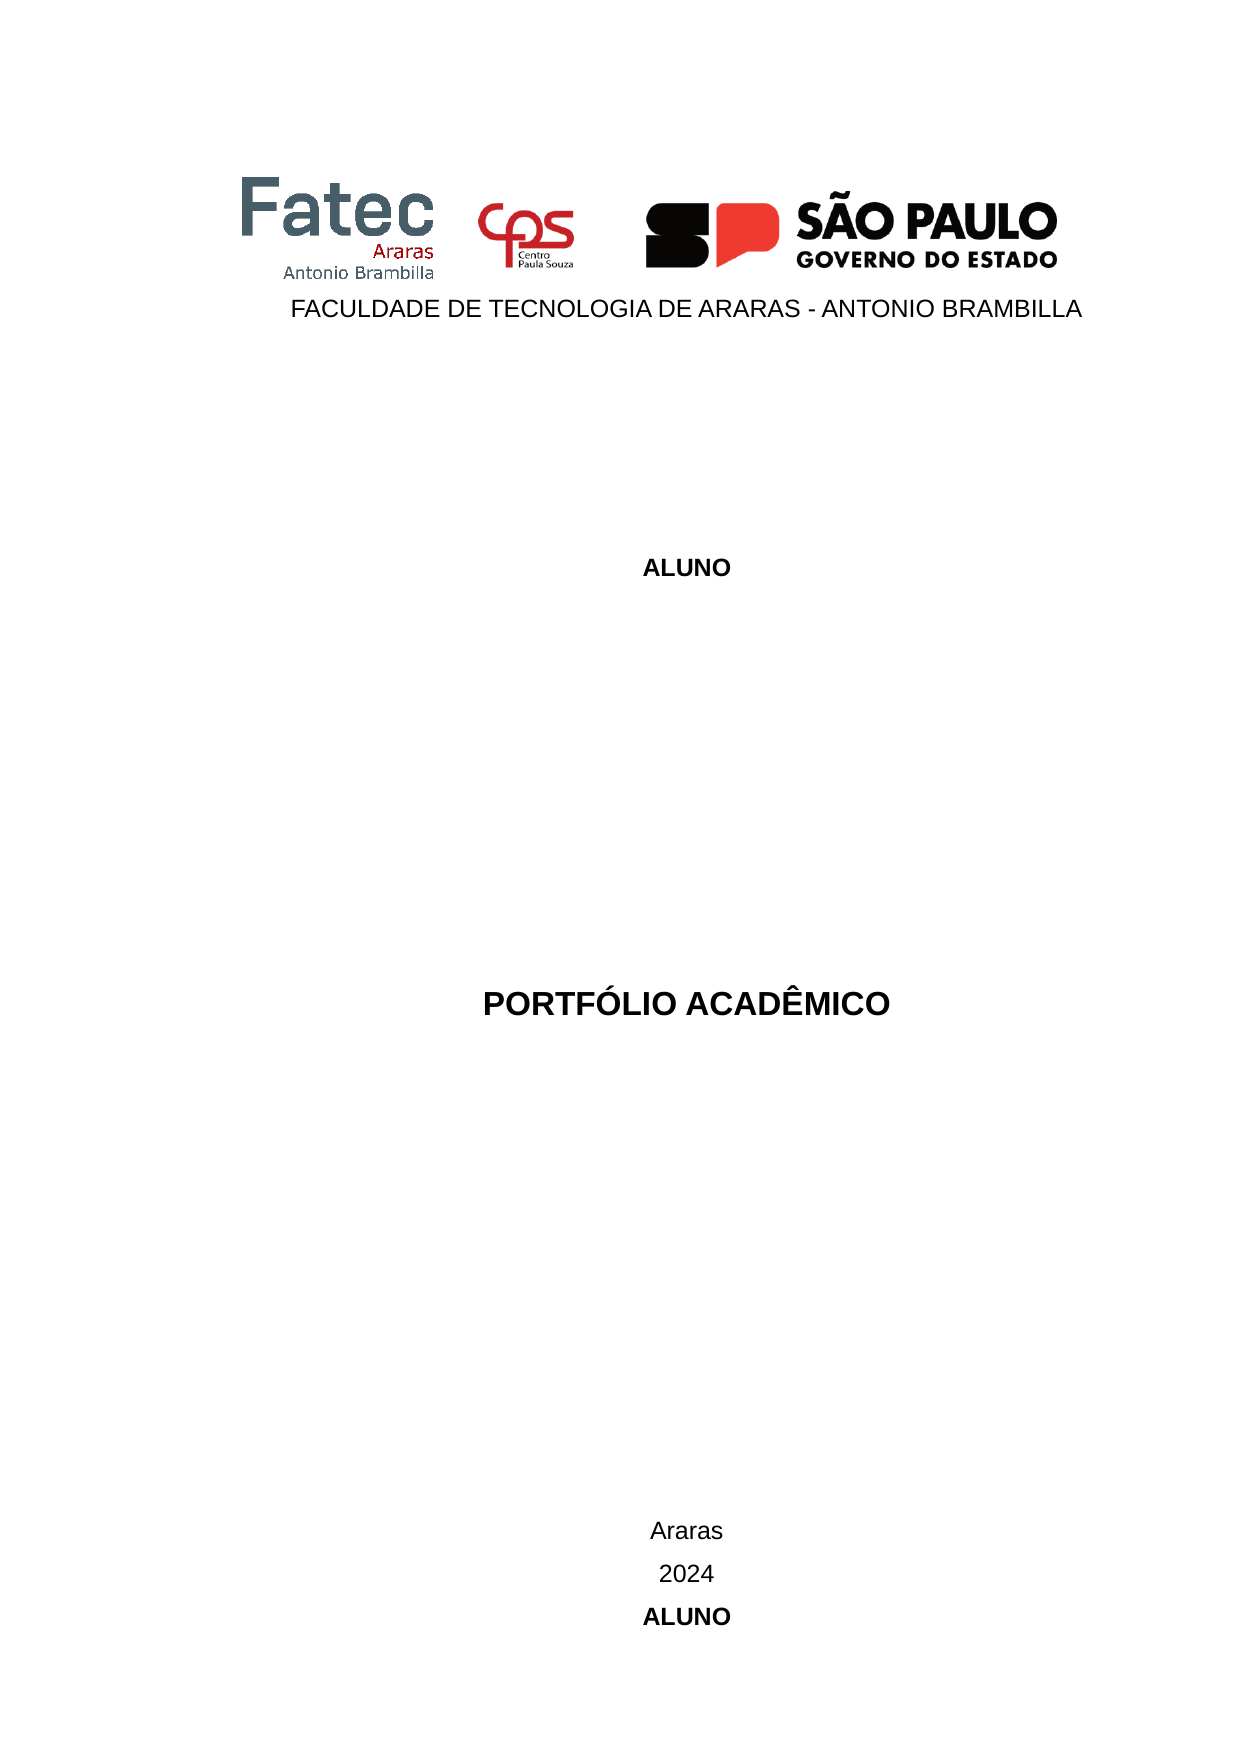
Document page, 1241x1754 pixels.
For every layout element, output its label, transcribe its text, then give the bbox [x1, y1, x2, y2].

text Araras [177, 1516, 1122, 1544]
picture [242, 177, 433, 279]
picture [478, 191, 1057, 268]
text ALUNO [177, 552, 1122, 581]
text ALUNO [177, 1602, 1122, 1631]
text FACULDADE DE TECNOLOGIA DE ARARAS - ANTONIO BRAMBILLA [177, 220, 1122, 322]
text 2024 [177, 1559, 1122, 1588]
text PORTFÓLIO ACADÊMICO [177, 984, 1122, 1022]
